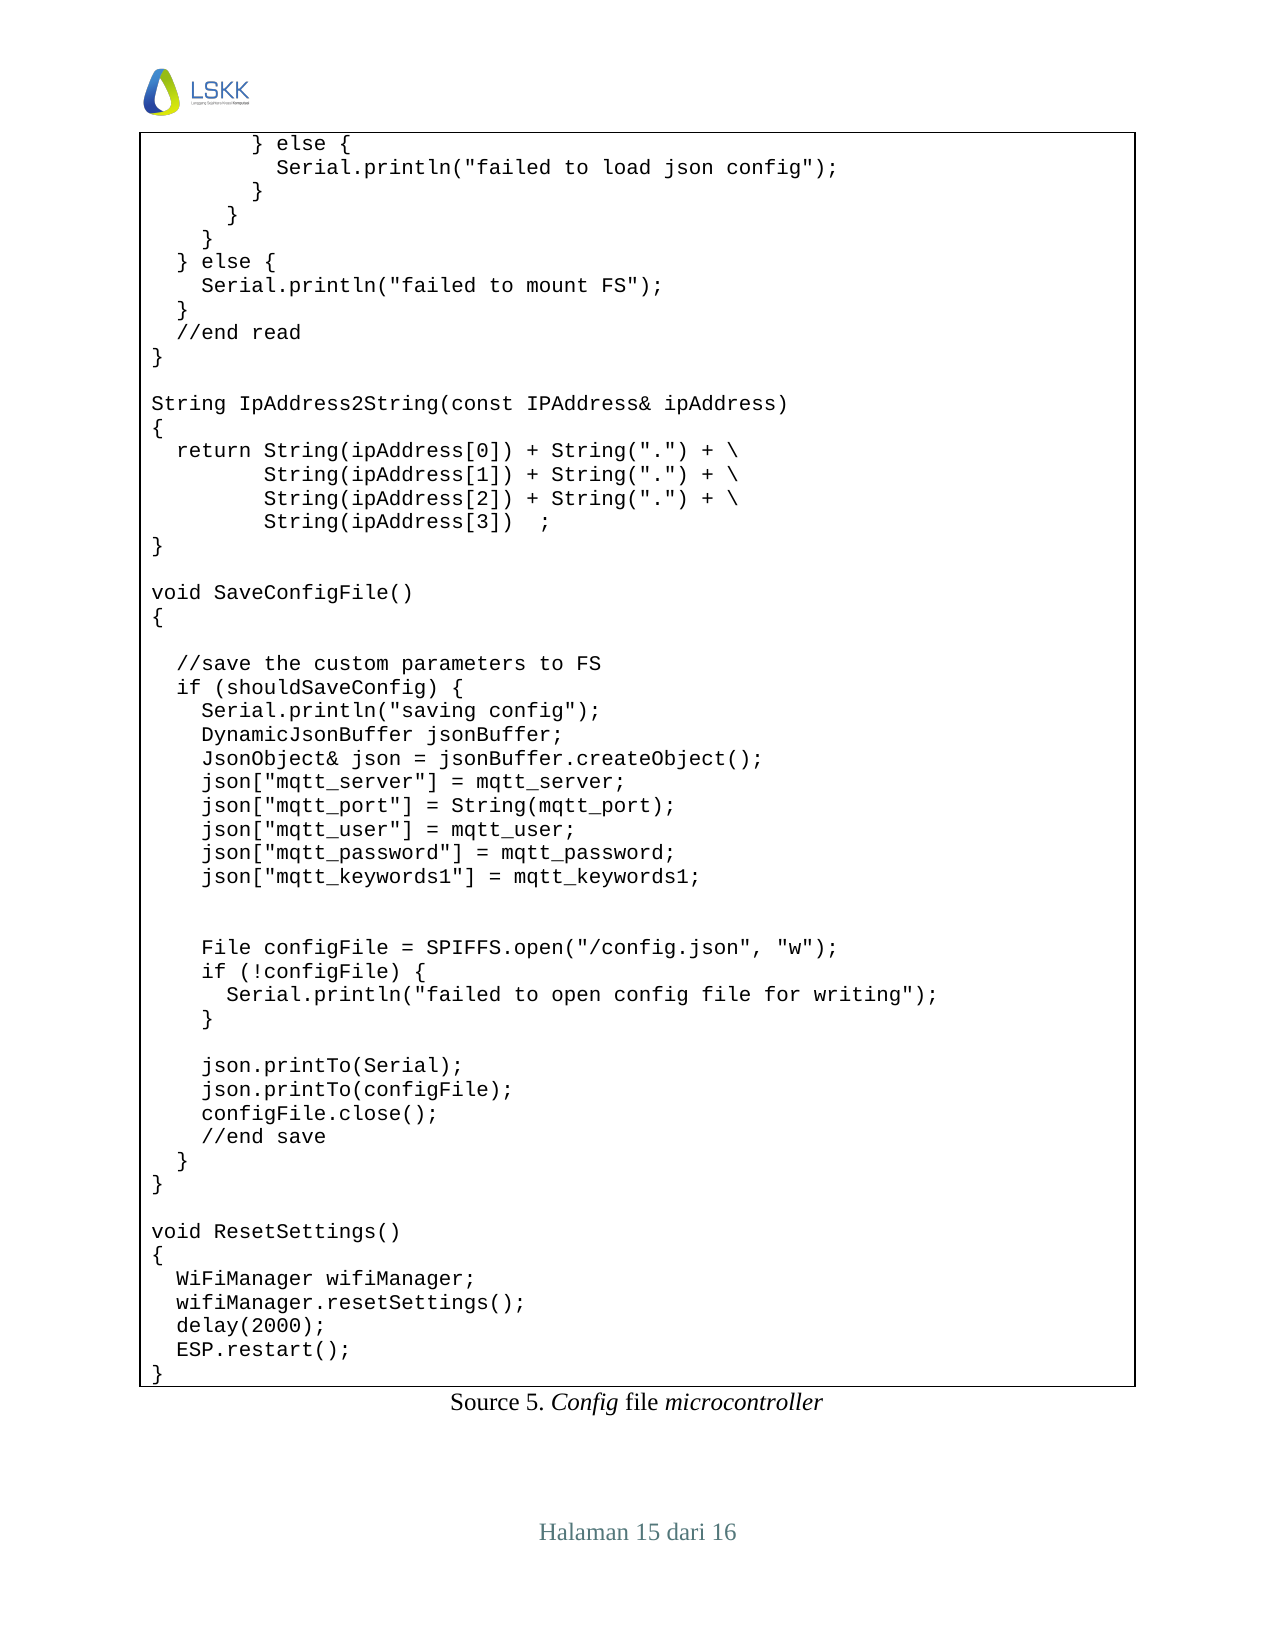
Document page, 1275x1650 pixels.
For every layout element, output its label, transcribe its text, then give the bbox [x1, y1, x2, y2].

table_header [141, 133, 1134, 1386]
picture [142, 67, 251, 117]
